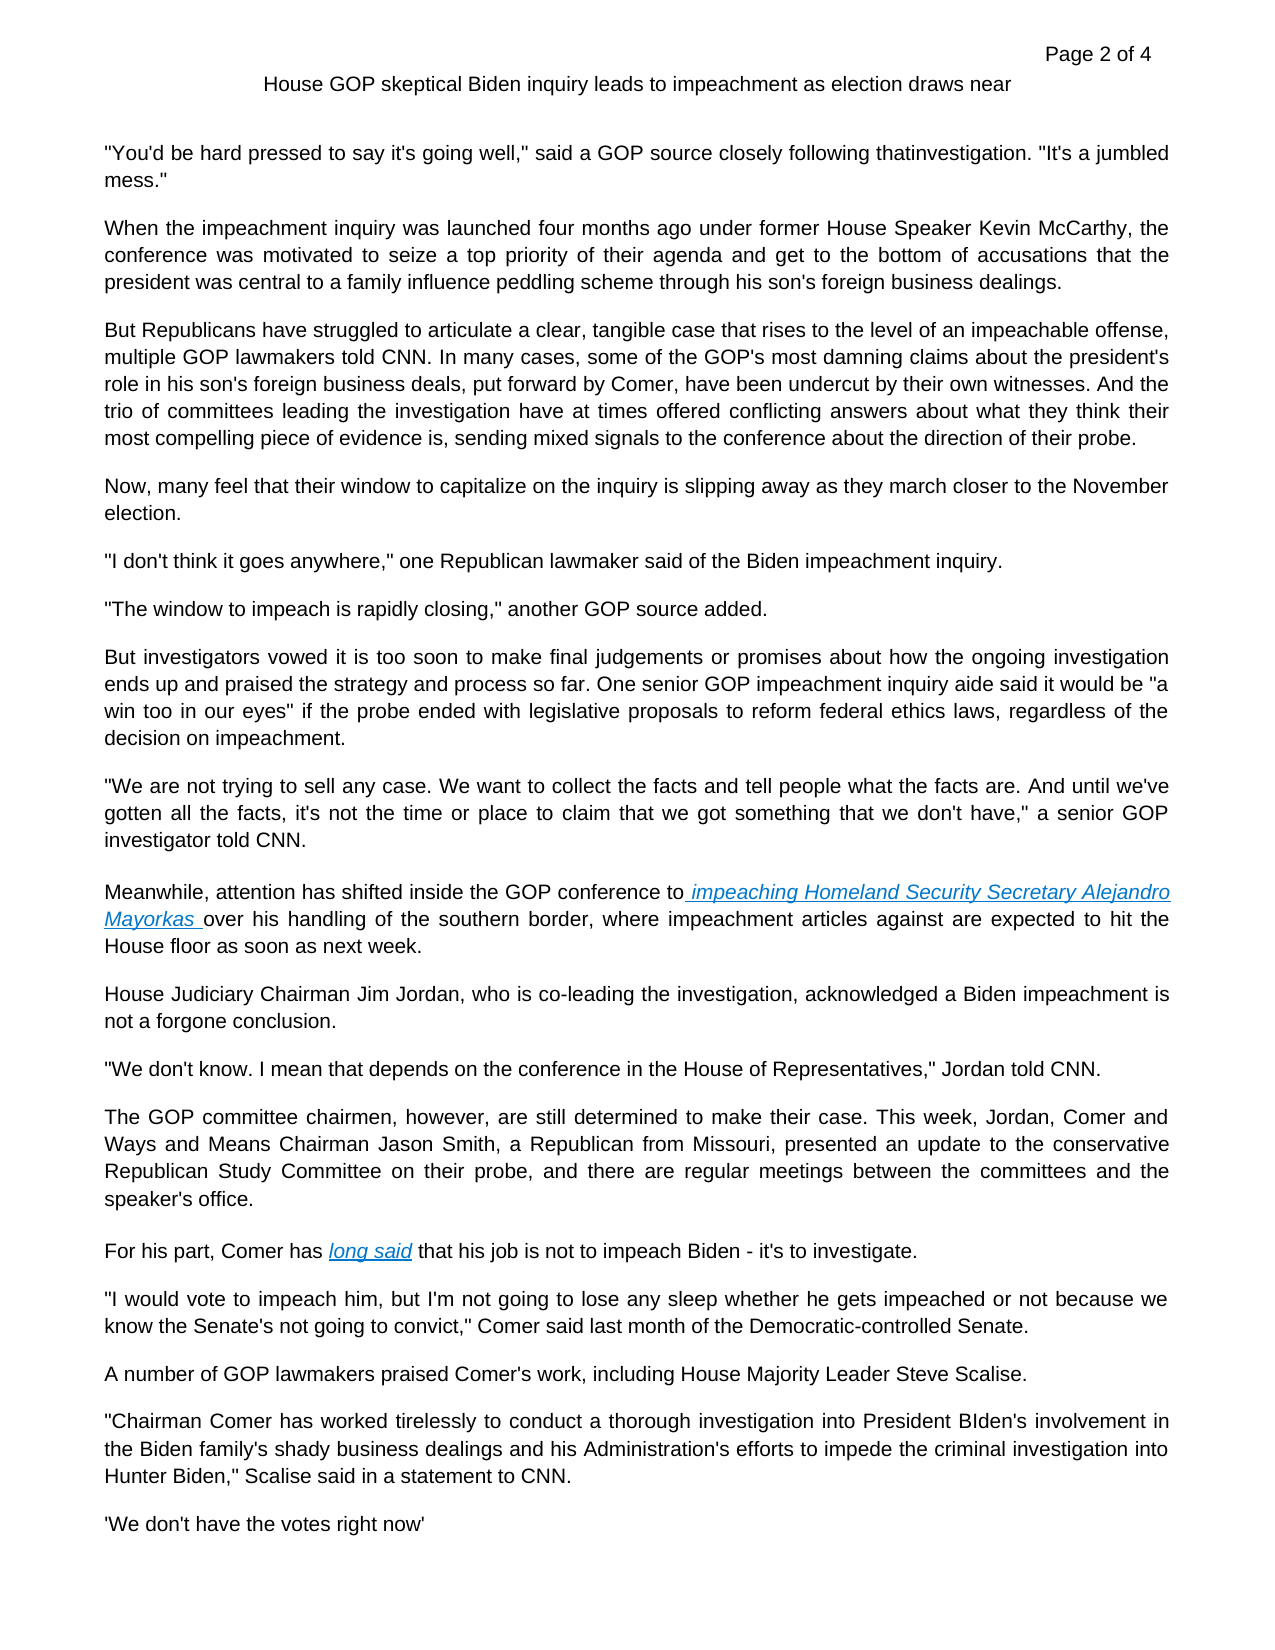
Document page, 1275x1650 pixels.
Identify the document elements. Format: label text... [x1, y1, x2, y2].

text But Republicans have struggled to articulate a clear, tangible case that rises to the level of an impeachable offense, multiple GOP lawmakers told CNN. In many cases, some of the GOP's most damning claims about the president's role in his son's foreign business deals, put forward by Comer, have been undercut by their own witnesses. And the trio of committees leading the investigation have at times offered conflicting answers about what they think their most compelling piece of evidence is, sending mixed signals to the conference about the direction of their probe. [104, 314, 1171, 450]
text 'We don't have the votes right now' [104, 1508, 1171, 1535]
text A number of GOP lawmakers praised Comer's work, including House Majority Leader Steve Scalise. [104, 1358, 1171, 1385]
text "The window to impeach is rapidly closing," another GOP source added. [104, 594, 1171, 621]
text When the impeachment inquiry was launched four months ago under former House Speaker Kevin McCarthy, the conference was motivated to seize a top priority of their agenda and get to the bottom of accusations that the president was central to a family influence peddling scheme through his son's foreign business dealings. [104, 212, 1171, 294]
text The GOP committee chairmen, however, are still determined to make their case. This week, Jordan, Comer and Ways and Means Chairman Jason Smith, a Republican from Missouri, presented an update to the conservative Republican Study Committee on their probe, and there are regular meetings between the committees and the speaker's office. [104, 1102, 1171, 1210]
text "Chairman Comer has worked tirelessly to conduct a thorough investigation into President BIden's involvement in the Biden family's shady business dealings and his Administration's efforts to impede the criminal investigation into Hunter Biden," Scalise said in a statement to CNN. [104, 1406, 1171, 1487]
text "You'd be hard pressed to say it's going well," said a GOP source closely following thatinvestigation. "It's a jumbled mess." [104, 137, 1171, 192]
text "I don't think it goes anywhere," one Republican lawmaker said of the Biden impeachment inquiry. [104, 546, 1171, 573]
text Now, many feel that their window to capitalize on the inquiry is slipping away as they march closer to the November election. [104, 471, 1171, 525]
text For his part, Comer has long said that his job is not to impeach Biden - it's to investigate. [104, 1235, 1171, 1262]
text House Judiciary Chairman Jim Jordan, who is co-leading the investigation, acknowledged a Biden impeachment is not a forgone conclusion. [104, 979, 1171, 1033]
text Meanwhile, attention has shifted inside the GOP conference to impeaching Homeland Security Secretary Alejandro Mayorkas over his handling of the southern border, where impeachment articles against are expected to hit the House floor as soon as next week. [104, 877, 1171, 958]
text "We don't know. I mean that depends on the conference in the House of Representatives," Jordan told CNN. [104, 1054, 1171, 1081]
text "I would vote to impeach him, but I'm not going to lose any sleep whether he gets impeached or not because we know the Senate's not going to convict," Comer said last month of the Democratic-controlled Senate. [104, 1283, 1171, 1337]
text "We are not trying to sell any case. We want to collect the facts and tell people what the facts are. And until we've gotten all the facts, it's not the time or place to claim that we got something that we don't have," a senior GOP investigator told CNN. [104, 771, 1171, 852]
text But investigators vowed it is too soon to make final judgements or promises about how the ongoing investigation ends up and praised the strategy and process so far. One senior GOP impeachment inquiry aide said it would be "a win too in our eyes" if the probe ended with legislative proposals to reform federal ethics laws, regardless of the decision on impeachment. [104, 642, 1171, 750]
